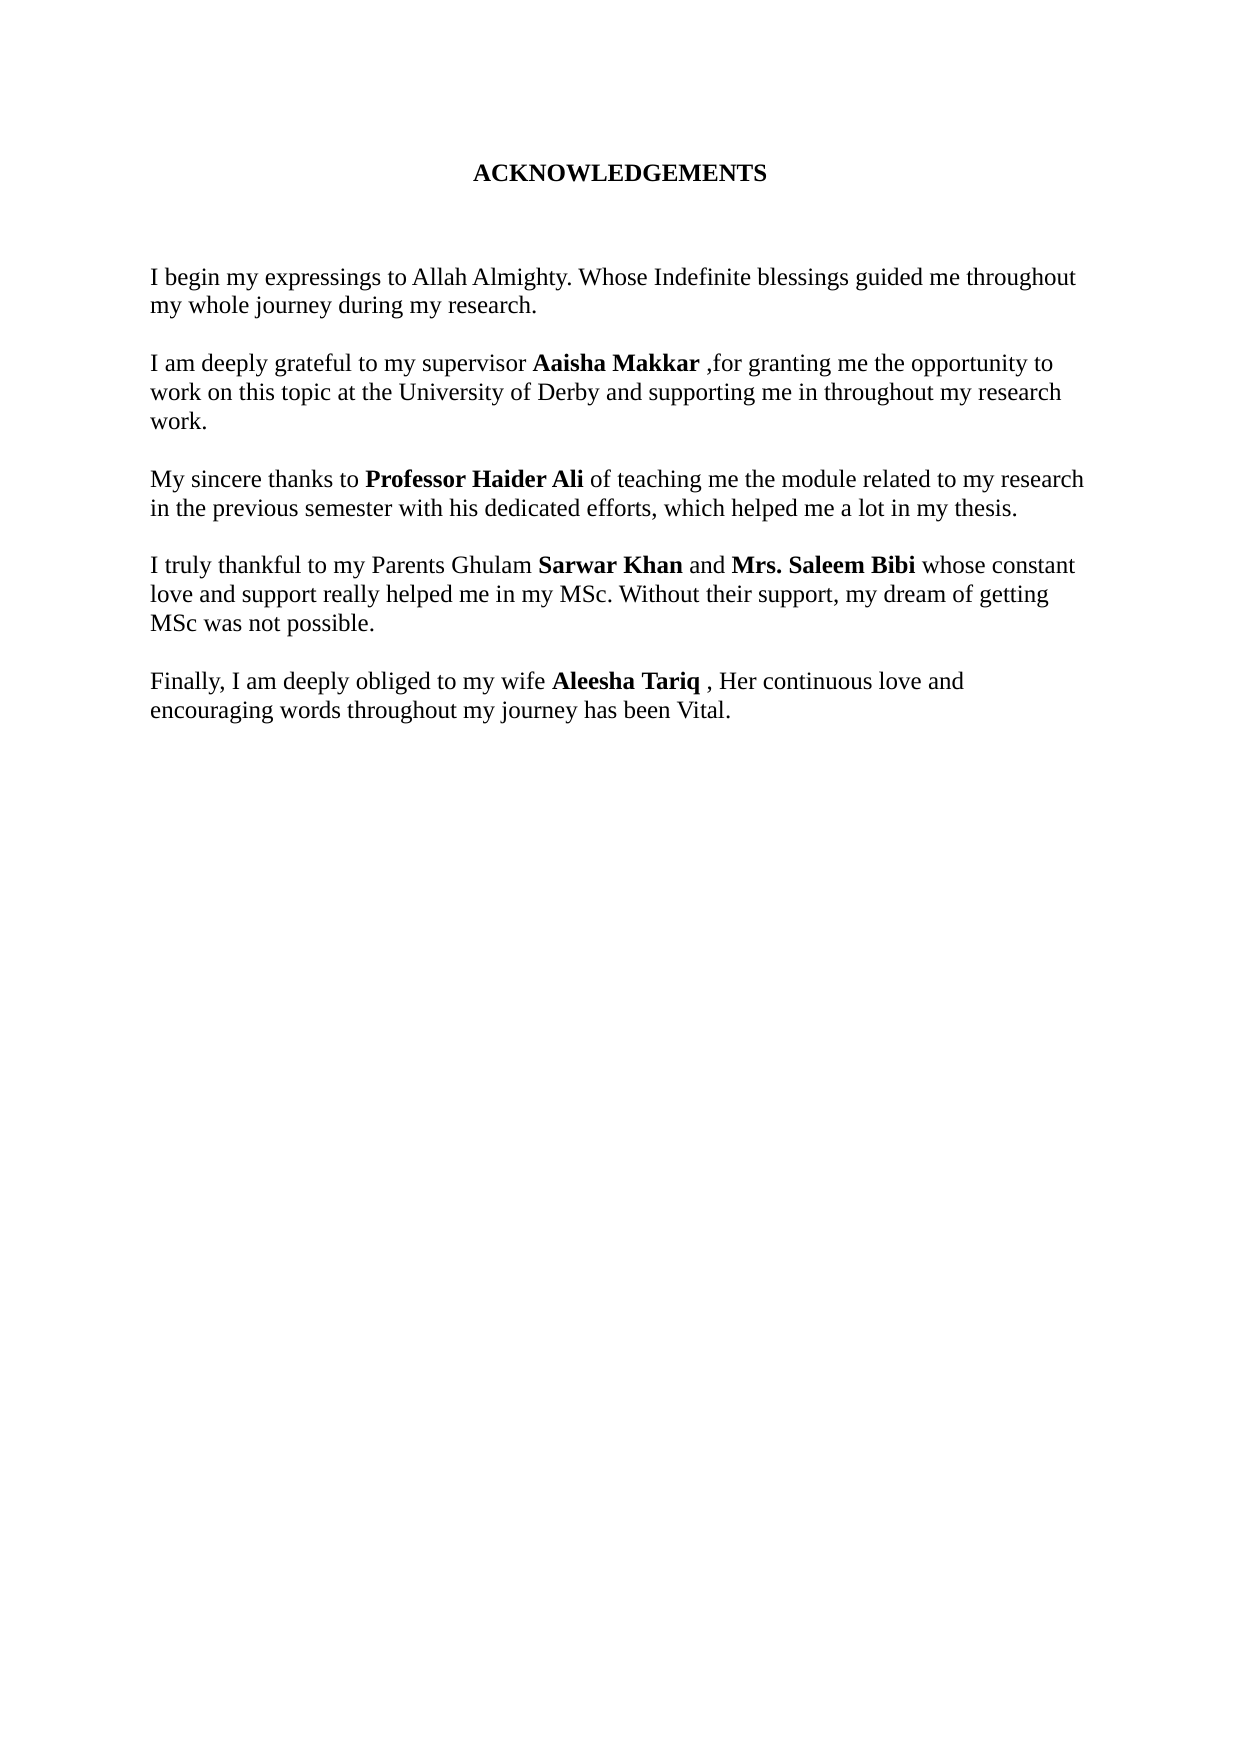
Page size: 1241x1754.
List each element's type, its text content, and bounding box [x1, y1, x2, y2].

text I begin my expressings to Allah Almighty. Whose Indefinite blessings guided me throughout my whole journey during my research. [150, 262, 1090, 319]
subtitle ACKNOWLEDGEMENTS [150, 158, 1090, 187]
text Finally, I am deeply obliged to my wife Aleesha Tariq , Her continuous love and encouraging words throughout my journey has been Vital. [150, 666, 1090, 723]
text I am deeply grateful to my supervisor Aaisha Makkar ,for granting me the opportunity to work on this topic at the University of Derby and supporting me in throughout my research work. [150, 348, 1090, 435]
text I truly thankful to my Parents Ghulam Sarwar Khan and Mrs. Saleem Bibi whose constant love and support really helped me in my MSc. Without their support, my dream of getting MSc was not possible. [150, 551, 1090, 637]
text My sincere thanks to Professor Haider Ali of teaching me the module related to my research in the previous semester with his dedicated efforts, which helped me a lot in my thesis. [150, 464, 1090, 521]
